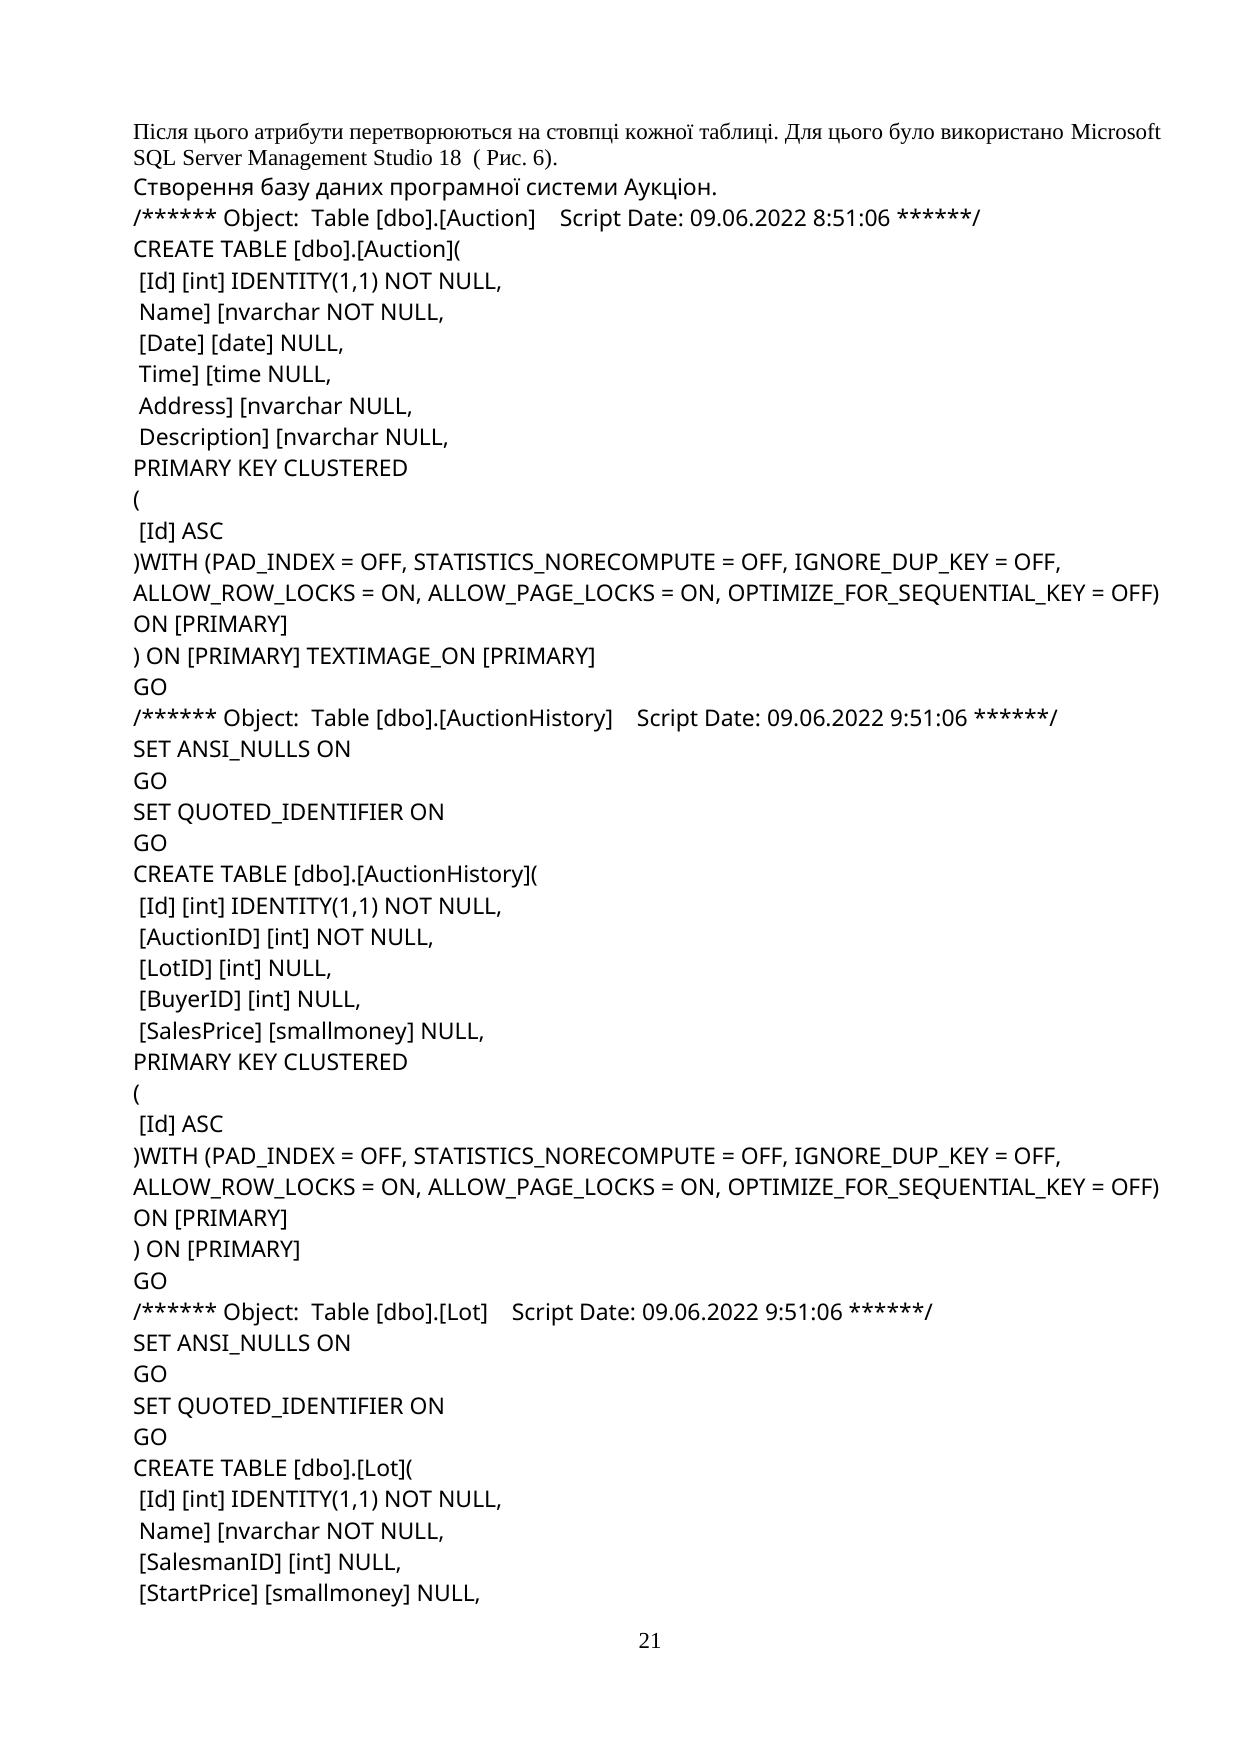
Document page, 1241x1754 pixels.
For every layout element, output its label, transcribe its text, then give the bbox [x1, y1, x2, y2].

text [SalesPrice] [smallmoney] NULL, [133, 1014, 1167, 1046]
text PRIMARY KEY CLUSTERED [133, 1046, 1167, 1077]
text GO [133, 827, 1167, 858]
text CREATE TABLE [dbo].[Lot]( [133, 1452, 1167, 1483]
text GO [133, 671, 1167, 702]
text Description] [nvarchar NULL, [133, 421, 1167, 452]
text [SalesmanID] [int] NULL, [133, 1546, 1167, 1577]
text Створення базу даних програмної системи Аукціон. [133, 171, 1167, 202]
text [StartPrice] [smallmoney] NULL, [133, 1577, 1167, 1608]
text [Id] ASC [133, 1108, 1167, 1139]
text [Id] [int] IDENTITY(1,1) NOT NULL, [133, 889, 1167, 921]
text PRIMARY KEY CLUSTERED [133, 452, 1167, 483]
text [BuyerID] [int] NULL, [133, 983, 1167, 1014]
text SET QUOTED_IDENTIFIER ON [133, 796, 1167, 827]
text GO [133, 764, 1167, 796]
text [Id] [int] IDENTITY(1,1) NOT NULL, [133, 264, 1167, 296]
text Після цього атрибути перетворюються на стовпці кожної таблиці. Для цього було використано Microsoft SQL Server Management Studio 18 ( Рис. 6). [133, 118, 1167, 171]
text Address] [nvarchar NULL, [133, 389, 1167, 421]
text CREATE TABLE [dbo].[AuctionHistory]( [133, 858, 1167, 889]
text Name] [nvarchar NOT NULL, [133, 1514, 1167, 1546]
text CREATE TABLE [dbo].[Auction]( [133, 233, 1167, 264]
text Time] [time NULL, [133, 358, 1167, 389]
text [Id] ASC [133, 514, 1167, 546]
text SET ANSI_NULLS ON [133, 733, 1167, 764]
text /****** Object: Table [dbo].[Auction] Script Date: 09.06.2022 8:51:06 ******/ [133, 202, 1167, 233]
text GO [133, 1421, 1167, 1452]
text [LotID] [int] NULL, [133, 952, 1167, 983]
text GO [133, 1264, 1167, 1296]
text [Date] [date] NULL, [133, 327, 1167, 358]
text ( [133, 483, 1167, 514]
text /****** Object: Table [dbo].[Lot] Script Date: 09.06.2022 9:51:06 ******/ [133, 1296, 1167, 1327]
text ( [133, 1077, 1167, 1108]
text SET QUOTED_IDENTIFIER ON [133, 1389, 1167, 1421]
text Name] [nvarchar NOT NULL, [133, 296, 1167, 327]
text [AuctionID] [int] NOT NULL, [133, 921, 1167, 952]
text ) ON [PRIMARY] TEXTIMAGE_ON [PRIMARY] [133, 639, 1167, 671]
text [Id] [int] IDENTITY(1,1) NOT NULL, [133, 1483, 1167, 1514]
text SET ANSI_NULLS ON [133, 1327, 1167, 1358]
text GO [133, 1358, 1167, 1389]
text /****** Object: Table [dbo].[AuctionHistory] Script Date: 09.06.2022 9:51:06 ******/ [133, 702, 1167, 733]
text ) ON [PRIMARY] [133, 1233, 1167, 1264]
